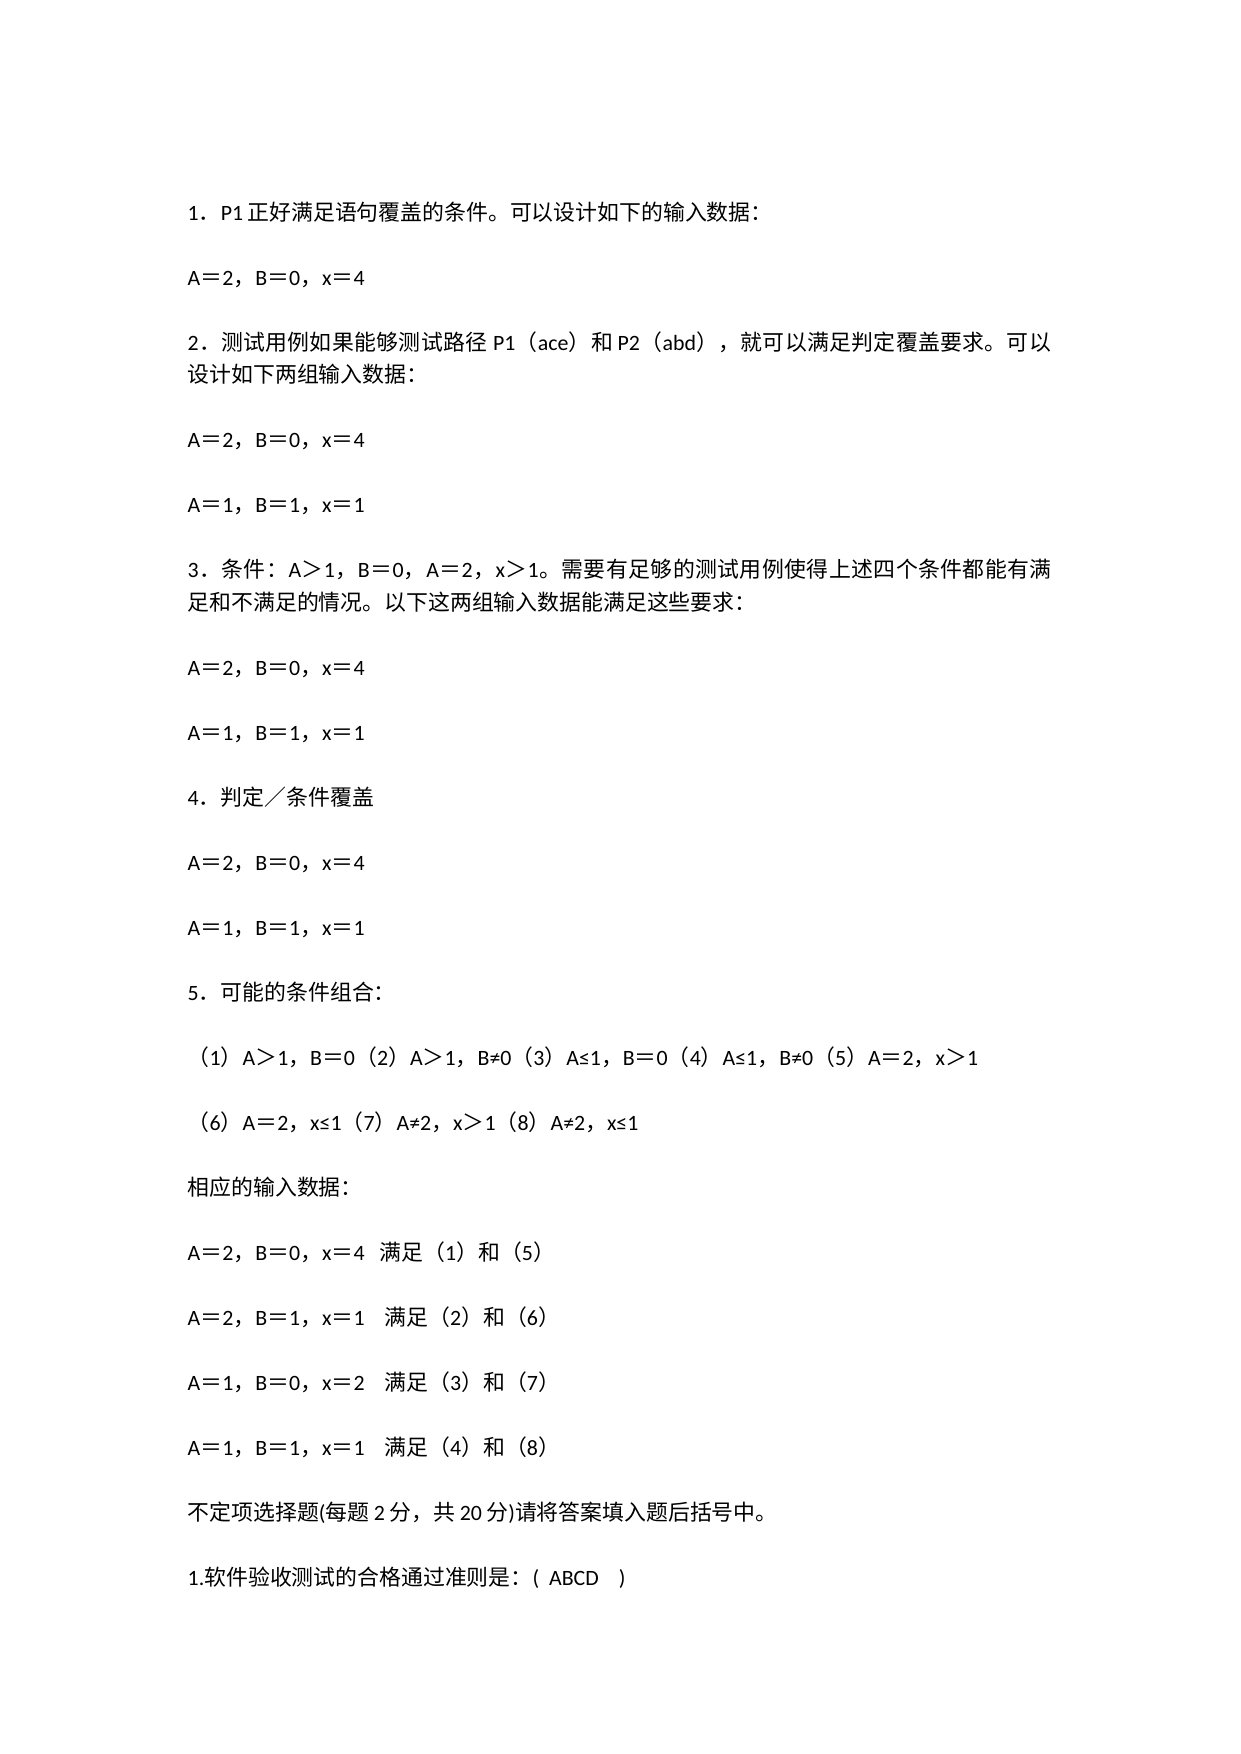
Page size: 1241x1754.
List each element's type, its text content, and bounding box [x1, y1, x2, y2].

text A＝1，B＝1，x＝1 [187, 487, 1053, 519]
text A＝1，B＝1，x＝1 [187, 714, 1053, 747]
text 5．可能的条件组合： [187, 974, 1053, 1007]
text 1．P1正好满足语句覆盖的条件。可以设计如下的输入数据： [187, 194, 1053, 227]
text A＝2，B＝0，x＝4 [187, 844, 1053, 877]
text A＝1，B＝1，x＝1 [187, 909, 1053, 942]
text A＝2，B＝0，x＝4 [187, 649, 1053, 682]
text A＝2，B＝0，x＝4 [187, 259, 1053, 292]
text A＝2，B＝0，x＝4 [187, 422, 1053, 454]
text 3．条件：A＞1，B＝0，A＝2，x＞1。需要有足够的测试用例使得上述四个条件都能有满足和不满足的情况。以下这两组输入数据能满足这些要求： [187, 552, 1053, 617]
text 1.软件验收测试的合格通过准则是：( ABCD ) [187, 1559, 1053, 1592]
text A＝2，B＝0，x＝4 满足（1）和（5） [187, 1234, 1053, 1267]
text 4．判定／条件覆盖 [187, 779, 1053, 812]
text A＝2，B＝1，x＝1 满足（2）和（6） [187, 1299, 1053, 1332]
text A＝1，B＝1，x＝1 满足（4）和（8） [187, 1429, 1053, 1462]
text A＝1，B＝0，x＝2 满足（3）和（7） [187, 1364, 1053, 1397]
text 2．测试用例如果能够测试路径P1（ace）和P2（abd），就可以满足判定覆盖要求。可以设计如下两组输入数据： [187, 324, 1053, 389]
text 不定项选择题(每题2 分，共20分)请将答案填入题后括号中。 [187, 1494, 1053, 1527]
text 相应的输入数据： [187, 1169, 1053, 1202]
text （1）A＞1，B＝0（2）A＞1，B≠0（3）A≤1，B＝0（4）A≤1，B≠0（5）A＝2，x＞1 [187, 1039, 1053, 1072]
text （6）A＝2，x≤1（7）A≠2，x＞1（8）A≠2，x≤1 [187, 1104, 1053, 1137]
